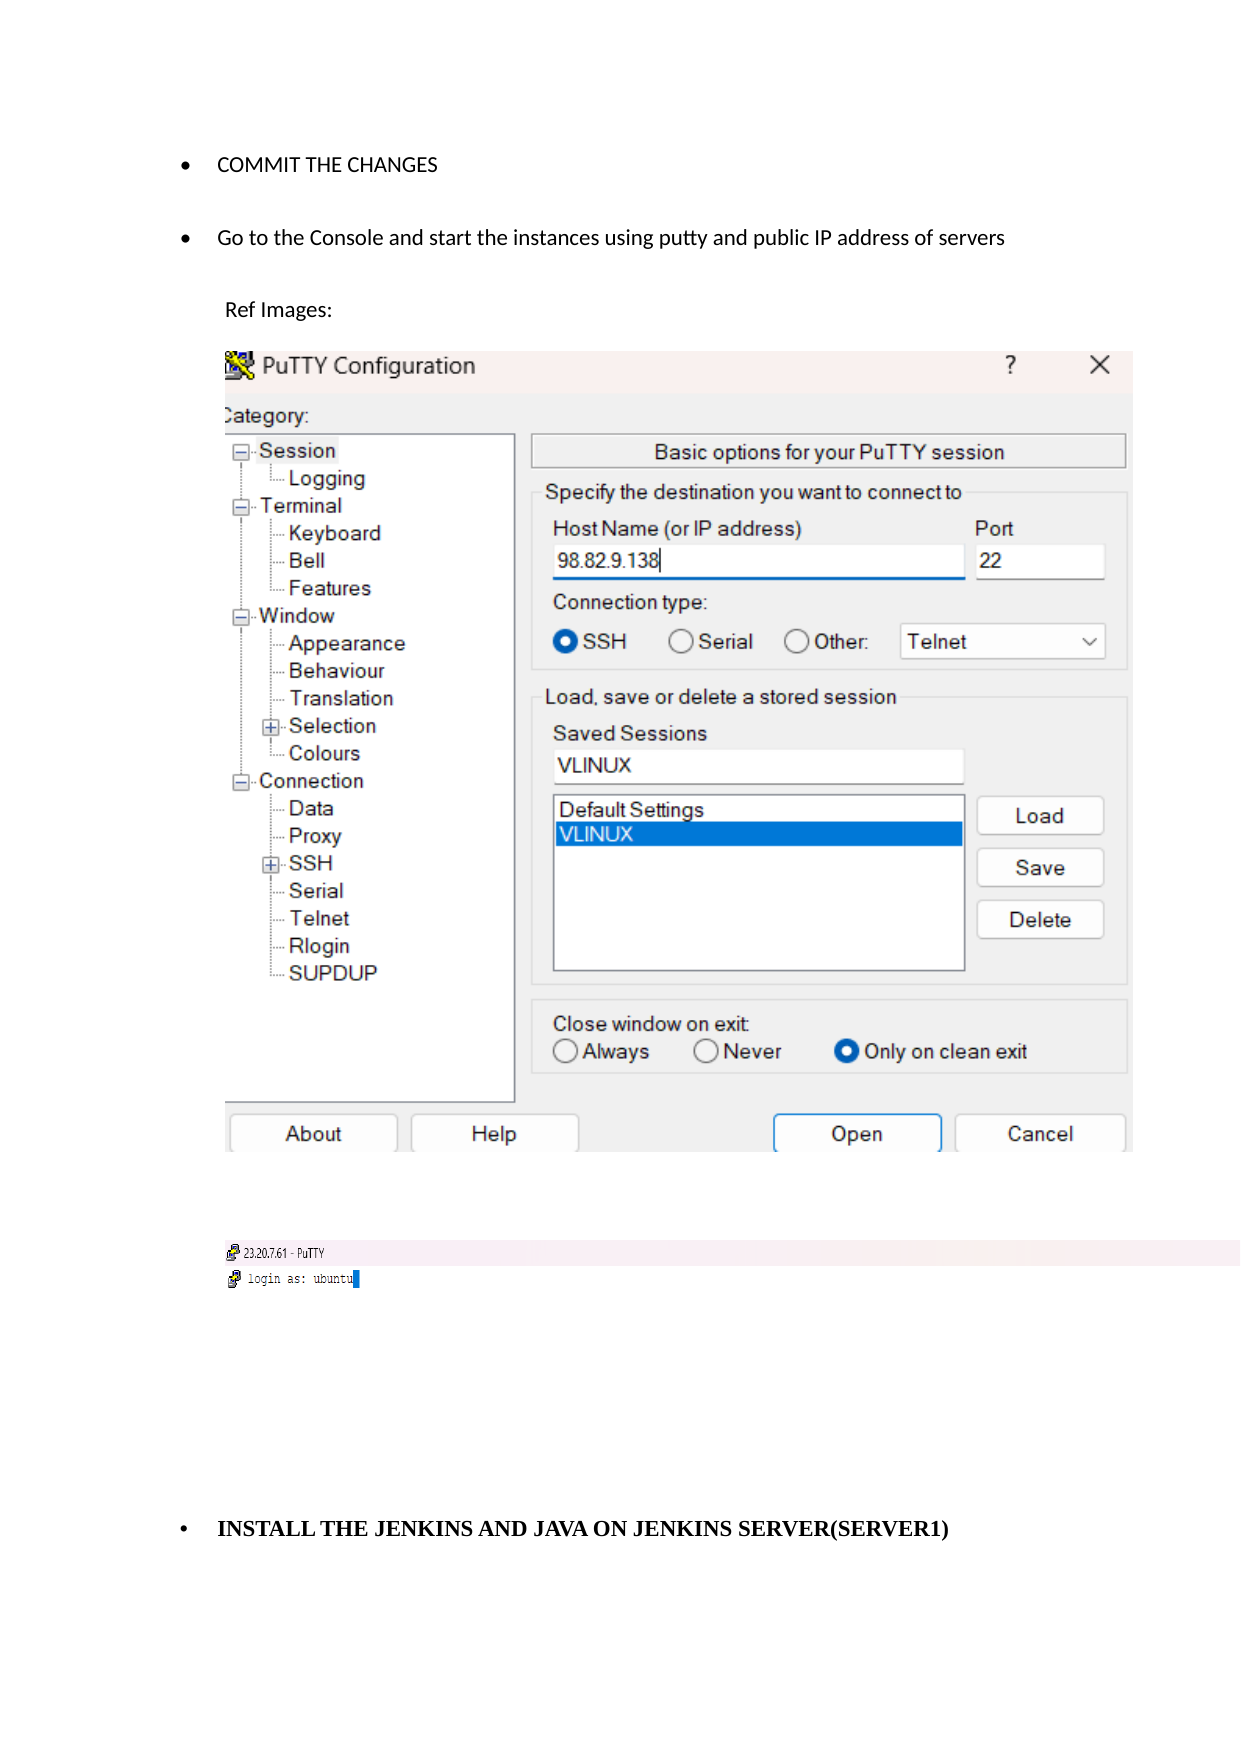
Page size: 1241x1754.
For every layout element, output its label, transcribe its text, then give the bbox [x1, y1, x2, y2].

list COMMIT THE CHANGES [179, 150, 1090, 178]
list INSTALL THE JENKINS AND JAVA ON JENKINS SERVER(SERVER1) [179, 1516, 1090, 1542]
picture [225, 351, 1133, 1152]
text Ref Images: [225, 295, 1090, 351]
list Go to the Console and start the instances using putty and public IP address of servers [179, 223, 1090, 251]
picture [225, 1240, 1241, 1471]
